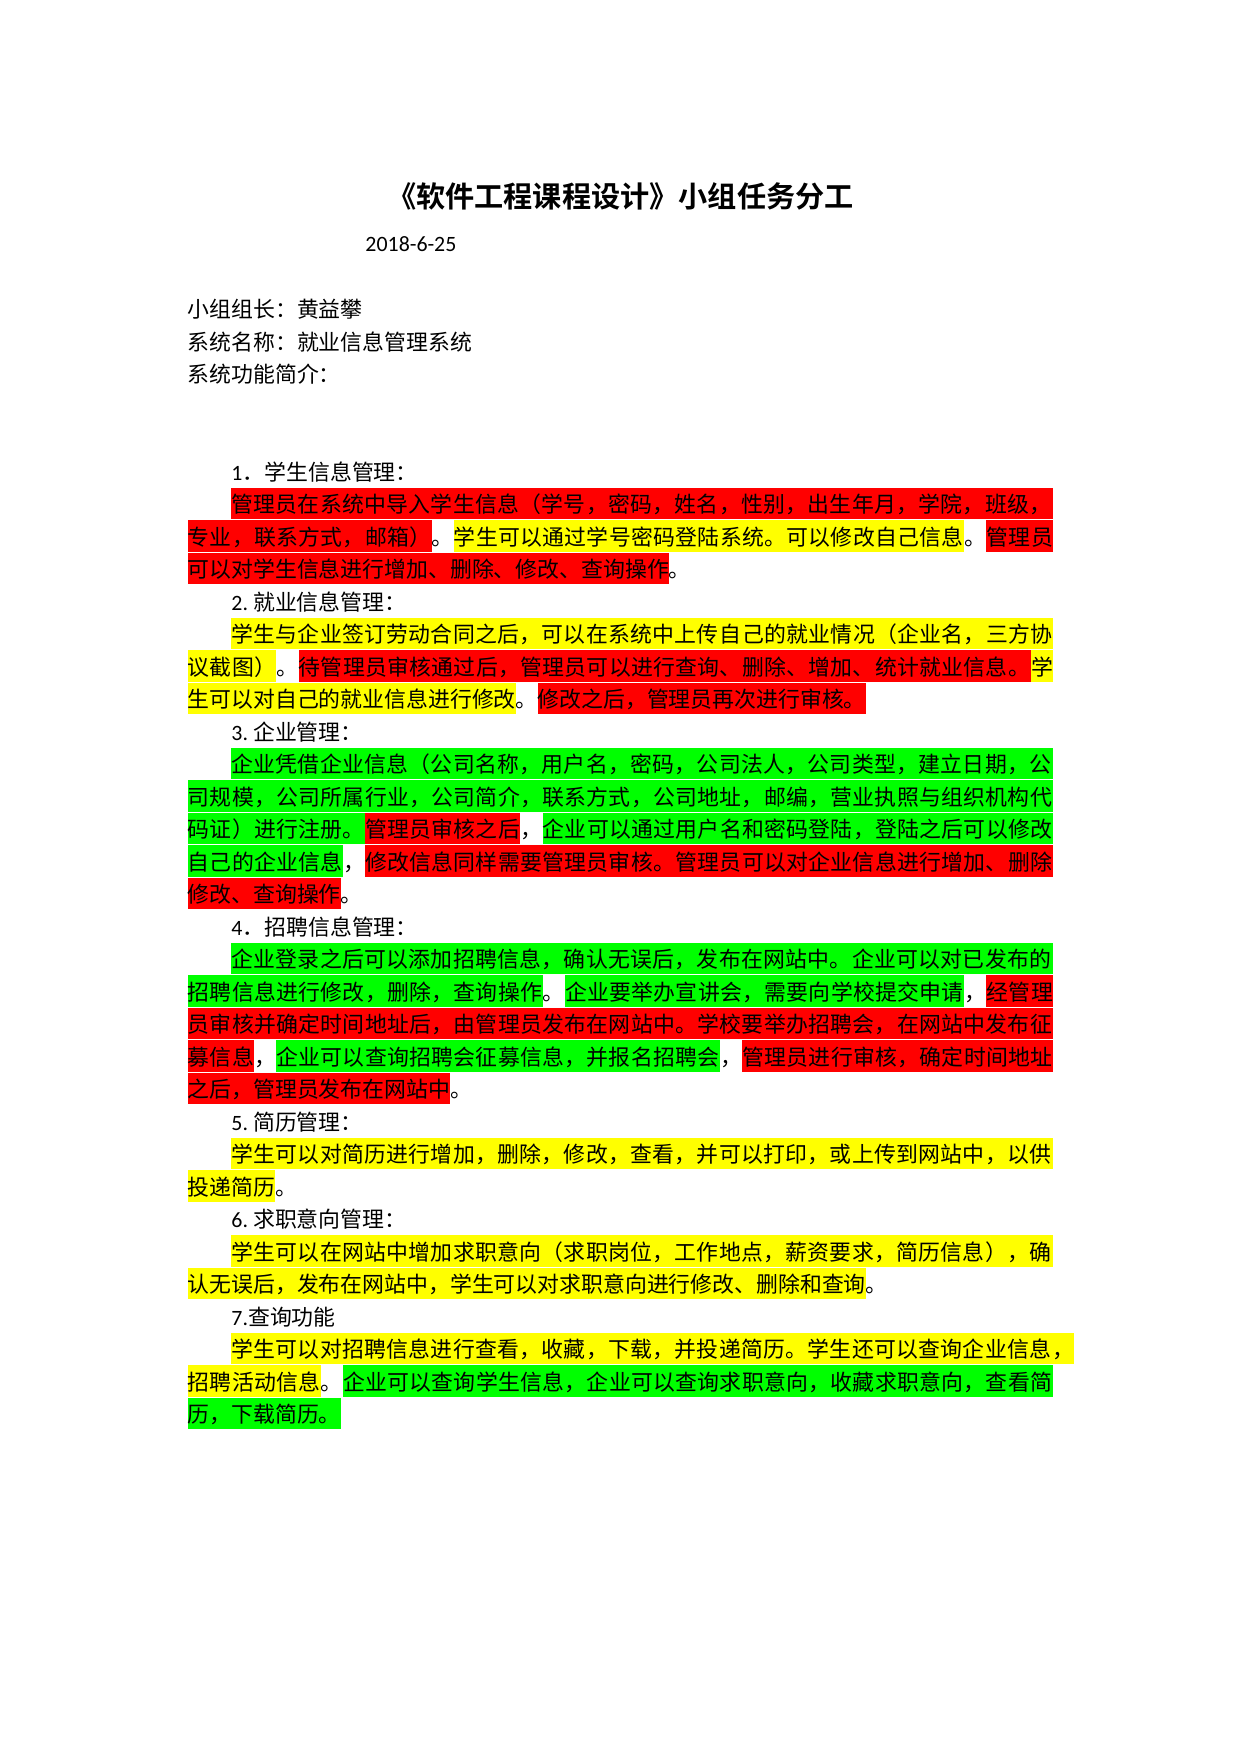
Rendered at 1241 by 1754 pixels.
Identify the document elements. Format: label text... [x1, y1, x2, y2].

text 学生可以对简历进行增加，删除，修改，查看，并可以打印，或上传到网站中，以供投递简历。 [187, 1137, 1053, 1202]
text 企业登录之后可以添加招聘信息，确认无误后，发布在网站中。企业可以对已发布的招聘信息进行修改，删除，查询操作。企业要举办宣讲会，需要向学校提交申请，经管理员审核并确定时间地址后，由管理员发布在网站中。学校要举办招聘会，在网站中发布征募信息，企业可以查询招聘会征募信息，并报名招聘会，管理员进行审核，确定时间地址之后，管理员发布在网站中。 [187, 942, 1053, 1104]
text 学生与企业签订劳动合同之后，可以在系统中上传自己的就业情况（企业名，三方协议截图）。待管理员审核通过后，管理员可以进行查询、删除、增加、统计就业信息。学生可以对自己的就业信息进行修改。修改之后，管理员再次进行审核。 [187, 617, 1053, 714]
text 系统名称：就业信息管理系统 [187, 324, 1053, 357]
text 《软件工程课程设计》小组任务分工 [187, 162, 1053, 227]
text 1．学生信息管理： [187, 454, 1053, 487]
text 6. 求职意向管理： [187, 1202, 1053, 1234]
text 2018-6-25 [187, 227, 1053, 259]
text 2. 就业信息管理： [187, 584, 1053, 617]
text 学生可以在网站中增加求职意向（求职岗位，工作地点，薪资要求，简历信息），确认无误后，发布在网站中，学生可以对求职意向进行修改、删除和查询。 [187, 1234, 1053, 1299]
text 学生可以对招聘信息进行查看，收藏，下载，并投递简历。学生还可以查询企业信息，招聘活动信息。企业可以查询学生信息，企业可以查询求职意向，收藏求职意向，查看简历，下载简历。 [187, 1332, 1053, 1429]
text 7.查询功能 [187, 1299, 1053, 1332]
text 小组组长：黄益攀 [187, 292, 1053, 324]
text 系统功能简介： [187, 357, 1053, 389]
text 5. 简历管理： [187, 1104, 1053, 1137]
text 管理员在系统中导入学生信息（学号，密码，姓名，性别，出生年月，学院，班级，专业，联系方式，邮箱）。学生可以通过学号密码登陆系统。可以修改自己信息。管理员可以对学生信息进行增加、删除、修改、查询操作。 [187, 487, 1053, 584]
text 3. 企业管理： [187, 714, 1053, 747]
text 企业凭借企业信息（公司名称，用户名，密码，公司法人，公司类型，建立日期，公司规模，公司所属行业，公司简介，联系方式，公司地址，邮编，营业执照与组织机构代码证）进行注册。管理员审核之后，企业可以通过用户名和密码登陆，登陆之后可以修改自己的企业信息，修改信息同样需要管理员审核。管理员可以对企业信息进行增加、删除、修改、查询操作。 [187, 747, 1053, 909]
text 4．招聘信息管理： [187, 909, 1053, 942]
